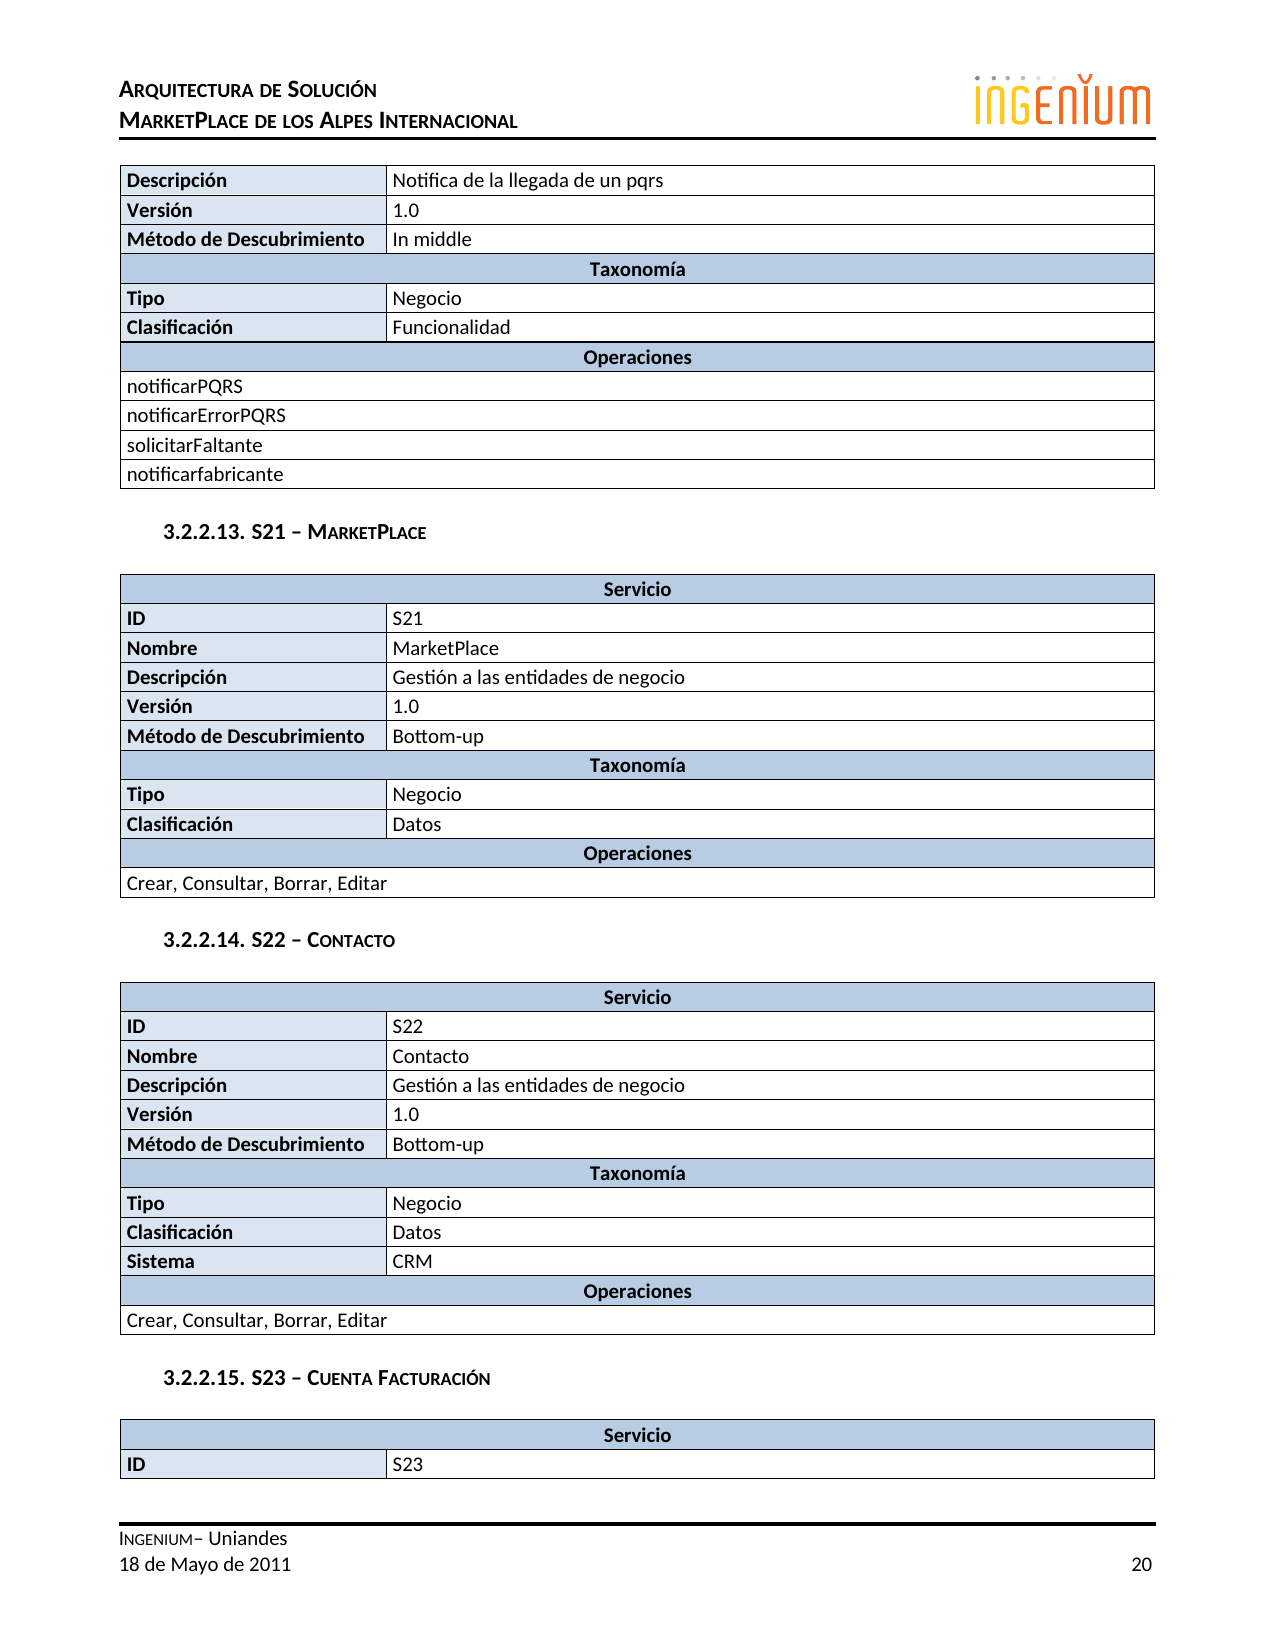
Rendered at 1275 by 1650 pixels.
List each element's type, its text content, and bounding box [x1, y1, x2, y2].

table_cell 1.0 [387, 196, 1154, 224]
list S23 – Cuenta Facturación [163, 1363, 1156, 1391]
table_cell ID [121, 1450, 386, 1478]
table_cell Método de Descubrimiento [121, 225, 386, 253]
table_cell Tipo [121, 1188, 386, 1217]
table_cell In middle [387, 225, 1154, 253]
list S21 – MarketPlace [163, 517, 1156, 545]
table_cell Crear, Consultar, Borrar, Editar [121, 868, 1154, 897]
table_cell Clasificación [121, 1218, 386, 1246]
table_cell Método de Descubrimiento [121, 721, 386, 750]
table_cell Método de Descubrimiento [121, 1130, 386, 1158]
table_cell Bottom-up [387, 721, 1154, 750]
table_cell Descripción [121, 663, 386, 691]
table_cell CRM [387, 1247, 1154, 1275]
table_cell notificarPQRS [121, 372, 1154, 400]
table_cell Operaciones [121, 343, 1154, 371]
table_cell Datos [387, 1218, 1154, 1246]
table_cell Funcionalidad [387, 313, 1154, 341]
table_cell Operaciones [121, 839, 1154, 867]
table_cell Taxonomía [121, 751, 1154, 779]
table_cell S22 [387, 1012, 1154, 1040]
table_cell Nombre [121, 633, 386, 662]
table_cell ID [121, 1012, 386, 1040]
table_cell Contacto [387, 1041, 1154, 1070]
table_cell Notifica de la llegada de un pqrs [387, 166, 1154, 194]
table_cell 1.0 [387, 1100, 1154, 1128]
table_header Servicio [121, 983, 1154, 1011]
table_cell solicitarFaltante [121, 431, 1154, 459]
table_cell Clasificación [121, 313, 386, 341]
table_cell Datos [387, 810, 1154, 838]
table_cell notificarfabricante [121, 460, 1154, 488]
table_cell S23 [387, 1450, 1154, 1478]
table_cell Versión [121, 1100, 386, 1128]
table_cell Bottom-up [387, 1130, 1154, 1158]
table_cell Negocio [387, 780, 1154, 808]
table_cell Sistema [121, 1247, 386, 1275]
table_cell Versión [121, 692, 386, 720]
table_cell Crear, Consultar, Borrar, Editar [121, 1306, 1154, 1334]
table_cell Operaciones [121, 1276, 1154, 1305]
table_cell MarketPlace [387, 633, 1154, 662]
table_cell Clasificación [121, 810, 386, 838]
table_header Servicio [121, 1420, 1154, 1449]
table_cell Gestión a las entidades de negocio [387, 1071, 1154, 1099]
table_cell Tipo [121, 284, 386, 312]
table_header Servicio [121, 575, 1154, 603]
table_cell Taxonomía [121, 1159, 1154, 1187]
table_cell Tipo [121, 780, 386, 808]
table_cell Descripción [121, 1071, 386, 1099]
table_cell Gestión a las entidades de negocio [387, 663, 1154, 691]
table_cell Negocio [387, 284, 1154, 312]
table_cell Negocio [387, 1188, 1154, 1217]
picture [975, 74, 1157, 136]
table_cell Descripción [121, 166, 386, 194]
table_cell Nombre [121, 1041, 386, 1070]
table_cell Taxonomía [121, 254, 1154, 283]
table_cell 1.0 [387, 692, 1154, 720]
table_cell S21 [387, 604, 1154, 632]
table_cell Versión [121, 196, 386, 224]
table_cell ID [121, 604, 386, 632]
list S22 – Contacto [163, 926, 1156, 954]
table_cell notificarErrorPQRS [121, 401, 1154, 429]
